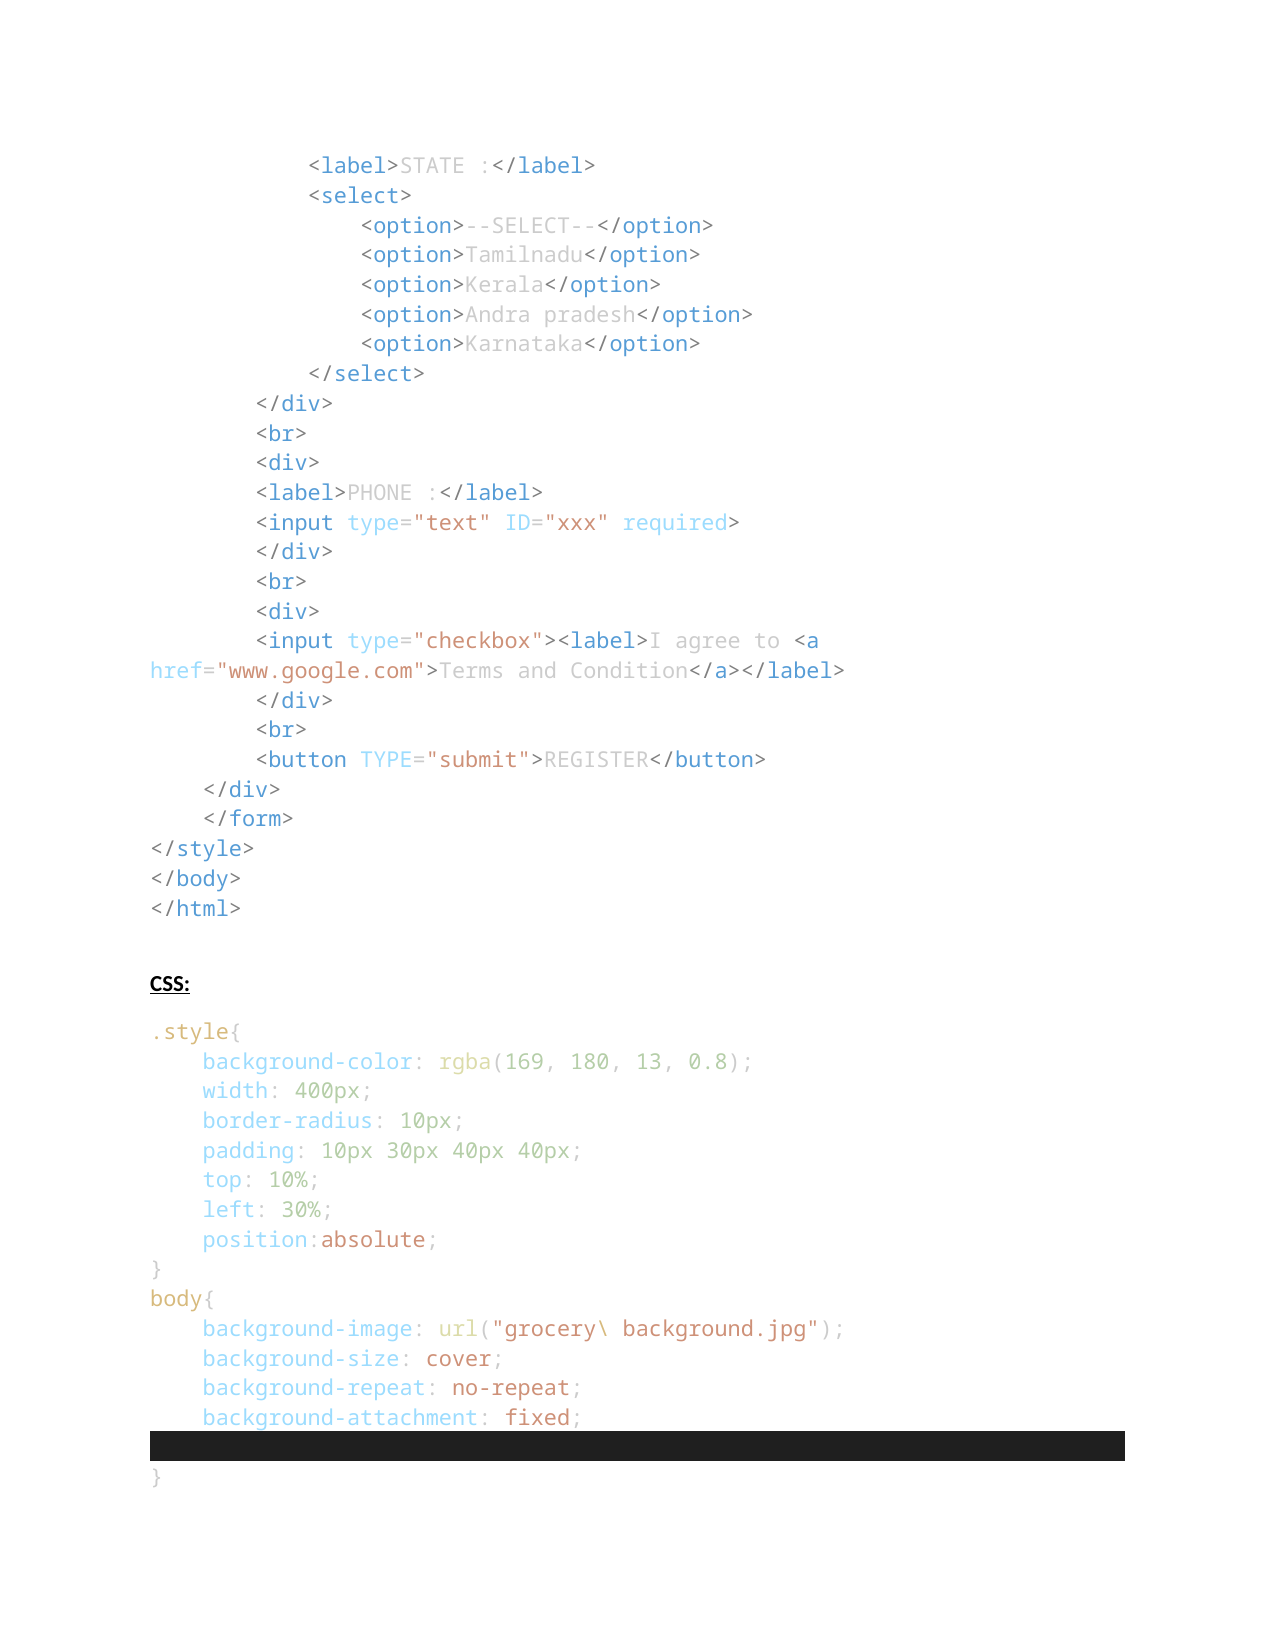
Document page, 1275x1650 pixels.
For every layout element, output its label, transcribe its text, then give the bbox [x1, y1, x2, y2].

text <option>--SELECT--</option> [150, 209, 1125, 239]
text padding: 10px 30px 40px 40px; [150, 1134, 1125, 1164]
text <div> [150, 595, 1125, 625]
text </div> [150, 536, 1125, 566]
text <button TYPE="submit">REGISTER</button> [150, 744, 1125, 773]
text background-image: url("grocery\ background.jpg"); [150, 1312, 1125, 1342]
text background-attachment: fixed; [150, 1402, 1125, 1431]
text <option>Kerala</option> [150, 269, 1125, 298]
text </html> [150, 892, 1125, 922]
text background-size: cover; [150, 1342, 1125, 1372]
text <option>Andra pradesh</option> [150, 298, 1125, 328]
text background-repeat: no-repeat; [150, 1372, 1125, 1402]
text .style{ [150, 1016, 1125, 1045]
text </select> [150, 358, 1125, 387]
text background-color: rgba(169, 180, 13, 0.8); [150, 1045, 1125, 1075]
text </style> [150, 833, 1125, 862]
text position:absolute; [150, 1223, 1125, 1253]
text <label>STATE :</label> [150, 150, 1125, 180]
text </div> [150, 773, 1125, 803]
text top: 10%; [150, 1164, 1125, 1194]
text </body> [150, 862, 1125, 892]
text <option>Karnataka</option> [150, 328, 1125, 358]
text <br> [150, 566, 1125, 595]
text } [150, 1253, 1125, 1283]
text <div> [150, 447, 1125, 477]
text <br> [150, 417, 1125, 447]
text <input type="text" ID="xxx" required> [150, 506, 1125, 536]
text </form> [150, 803, 1125, 833]
text } [150, 1461, 1125, 1491]
text border-radius: 10px; [150, 1105, 1125, 1134]
text <select> [150, 180, 1125, 209]
text </div> [150, 684, 1125, 714]
text <option>Tamilnadu</option> [150, 239, 1125, 269]
text <label>PHONE :</label> [150, 477, 1125, 506]
text <input type="checkbox"><label>I agree to <a href="www.google.com">Terms and Condition</a></label> [150, 625, 1125, 684]
text body{ [150, 1283, 1125, 1312]
text </div> [150, 387, 1125, 417]
text <br> [150, 714, 1125, 744]
text left: 30%; [150, 1194, 1125, 1223]
text CSS: [150, 969, 1125, 997]
text width: 400px; [150, 1075, 1125, 1105]
